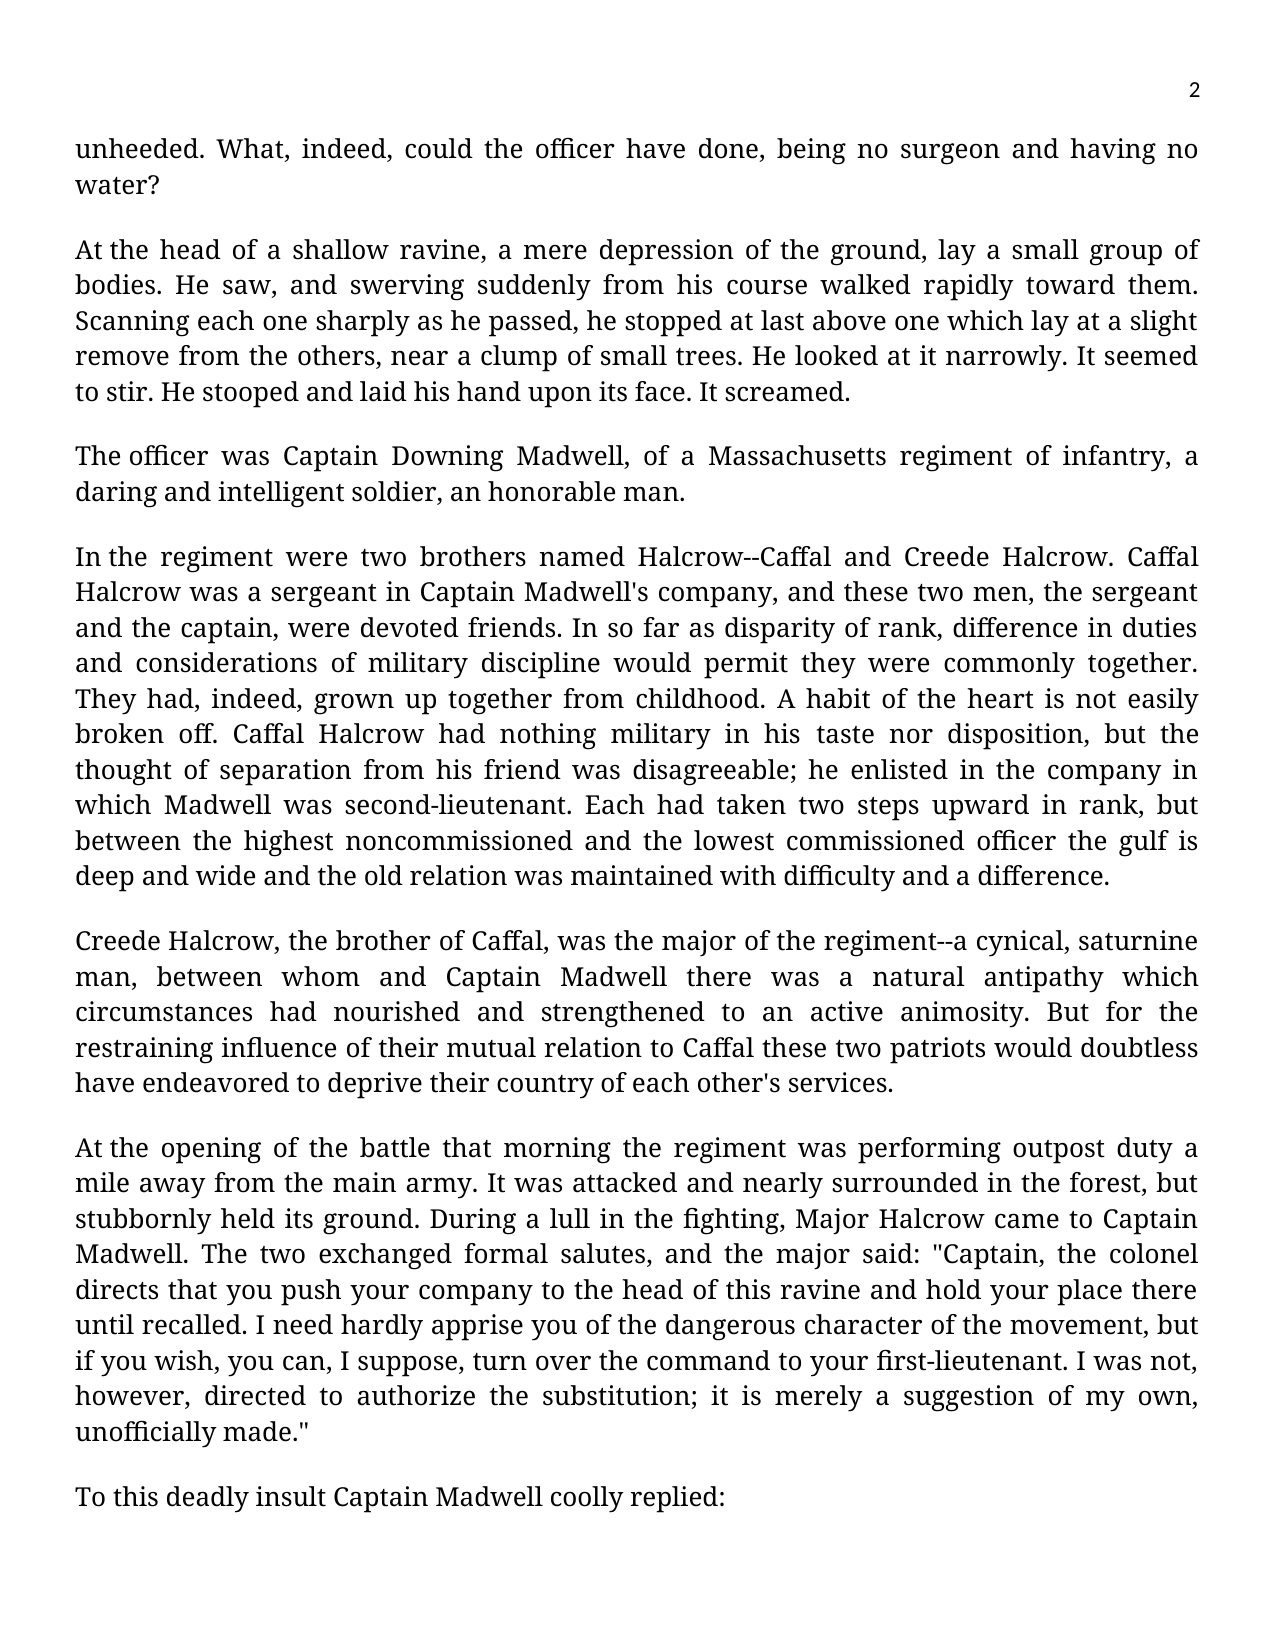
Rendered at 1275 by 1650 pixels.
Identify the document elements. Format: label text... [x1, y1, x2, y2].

text Creede Halcrow, the brother of Caffal, was the major of the regiment--a cynical, saturnine man, between whom and Captain Madwell there was a natural antipathy which circumstances had nourished and strengthened to an active animosity. But for the restraining influence of their mutual relation to Caffal these two patriots would doubtless have endeavored to deprive their country of each other's services. [75, 923, 1200, 1100]
text The officer was Captain Downing Madwell, of a Massachusetts regiment of infantry, a daring and intelligent soldier, an honorable man. [75, 438, 1200, 509]
text To this deadly insult Captain Madwell coolly replied: [75, 1478, 1200, 1514]
text At the head of a shallow ravine, a mere depression of the ground, lay a small group of bodies. He saw, and swerving suddenly from his course walked rapidly toward them. Scanning each one sharply as he passed, he stopped at last above one which lay at a slight remove from the others, near a clump of small trees. He looked at it narrowly. It seemed to stir. He stooped and laid his hand upon its face. It screamed. [75, 231, 1200, 409]
text At the opening of the battle that morning the regiment was performing outpost duty a mile away from the main army. It was attacked and nearly surrounded in the forest, but stubbornly held its ground. During a lull in the fighting, Major Halcrow came to Captain Madwell. The two exchanged formal salutes, and the major said: "Captain, the colonel directs that you push your company to the head of this ravine and hold your place there until recalled. I need hardly apprise you of the dangerous character of the movement, but if you wish, you can, I suppose, turn over the command to your first-lieutenant. I was not, however, directed to authorize the substitution; it is merely a suggestion of my own, unofficially made." [75, 1129, 1200, 1449]
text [75, 131, 1200, 202]
text In the regiment were two brothers named Halcrow--Caffal and Creede Halcrow. Caffal Halcrow was a sergeant in Captain Madwell's company, and these two men, the sergeant and the captain, were devoted friends. In so far as disparity of rank, difference in duties and considerations of military discipline would permit they were commonly together. They had, indeed, grown up together from childhood. A habit of the heart is not easily broken off. Caffal Halcrow had nothing military in his taste nor disposition, but the thought of separation from his friend was disagreeable; he enlisted in the company in which Madwell was second-lieutenant. Each had taken two steps upward in rank, but between the highest noncommissioned and the lowest commissioned officer the gulf is deep and wide and the old relation was maintained with difficulty and a difference. [75, 538, 1200, 893]
